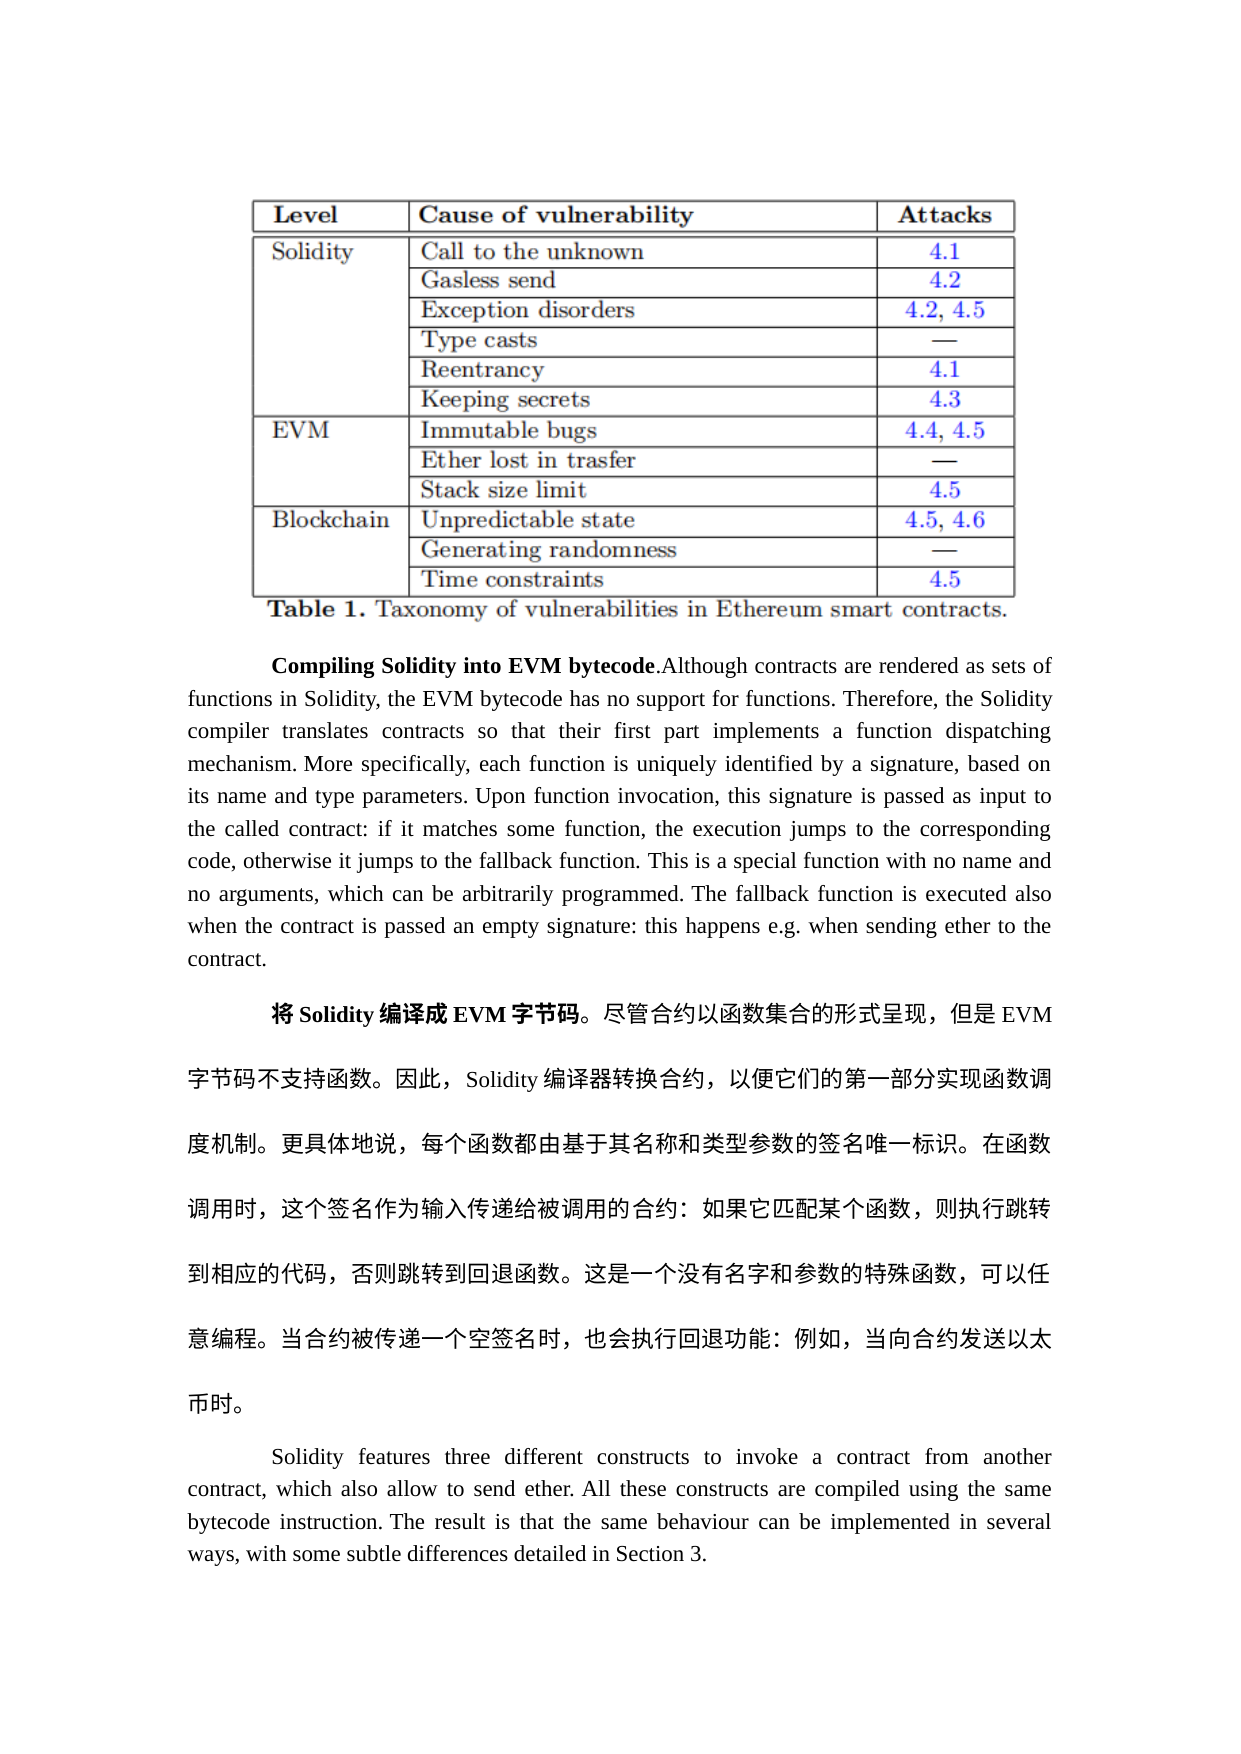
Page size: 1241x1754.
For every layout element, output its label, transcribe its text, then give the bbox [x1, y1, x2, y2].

picture [211, 178, 1077, 633]
text Solidity features three different constructs to invoke a contract from another contract, which also allow to send ether. All these constructs are compiled using the same bytecode instruction. The result is that the same behaviour can be implemented in several ways, with some subtle differences detailed in Section 3. [187, 1440, 1053, 1570]
text 将Solidity编译成EVM字节码。尽管合约以函数集合的形式呈现，但是EVM字节码不支持函数。因此，Solidity编译器转换合约，以便它们的第一部分实现函数调度机制。更具体地说，每个函数都由基于其名称和类型参数的签名唯一标识。在函数调用时，这个签名作为输入传递给被调用的合约：如果它匹配某个函数，则执行跳转到相应的代码，否则跳转到回退函数。这是一个没有名字和参数的特殊函数，可以任意编程。当合约被传递一个空签名时，也会执行回退功能：例如，当向合约发送以太币时。 [187, 980, 1053, 1435]
